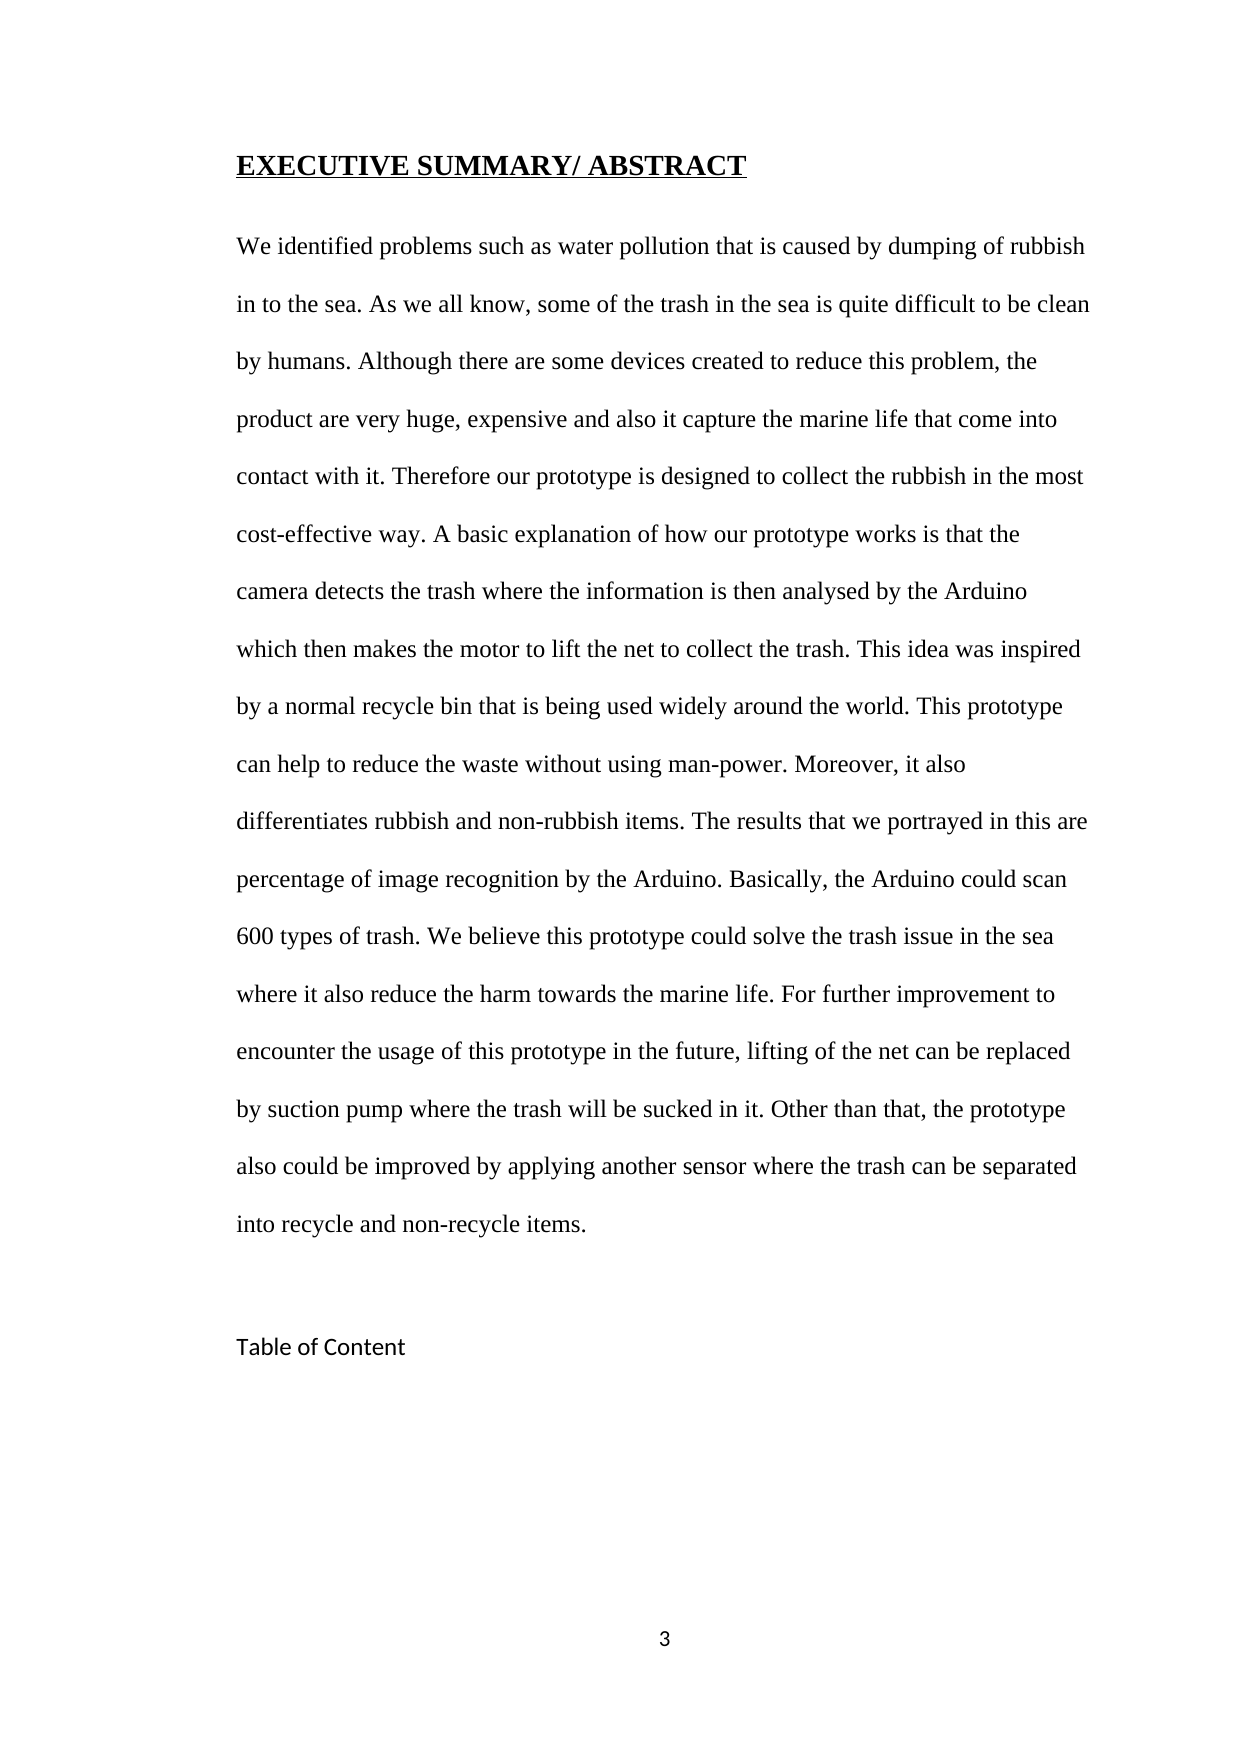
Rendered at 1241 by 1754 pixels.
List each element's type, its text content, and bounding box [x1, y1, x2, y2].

text We identified problems such as water pollution that is caused by dumping of rubbish in to the sea. As we all know, some of the trash in the sea is quite difficult to be clean by humans. Although there are some devices created to reduce this problem, the product are very huge, expensive and also it capture the marine life that come into contact with it. Therefore our prototype is designed to collect the rubbish in the most cost-effective way. A basic explanation of how our prototype works is that the camera detects the trash where the information is then analysed by the Arduino which then makes the motor to lift the net to collect the trash. This idea was inspired by a normal recycle bin that is being used widely around the world. This prototype can help to reduce the waste without using man-power. Moreover, it also differentiates rubbish and non-rubbish items. The results that we portrayed in this are percentage of image recognition by the Arduino. Basically, the Arduino could scan 600 types of trash. We believe this prototype could solve the trash issue in the sea where it also reduce the harm towards the marine life. For further improvement to encounter the usage of this prototype in the future, lifting of the net can be replaced by suction pump where the trash will be sucked in it. Other than that, the prototype also could be improved by applying another sensor where the trash can be separated into recycle and non-recycle items. [236, 231, 1092, 1238]
text EXECUTIVE SUMMARY/ ABSTRACT [236, 148, 1092, 181]
